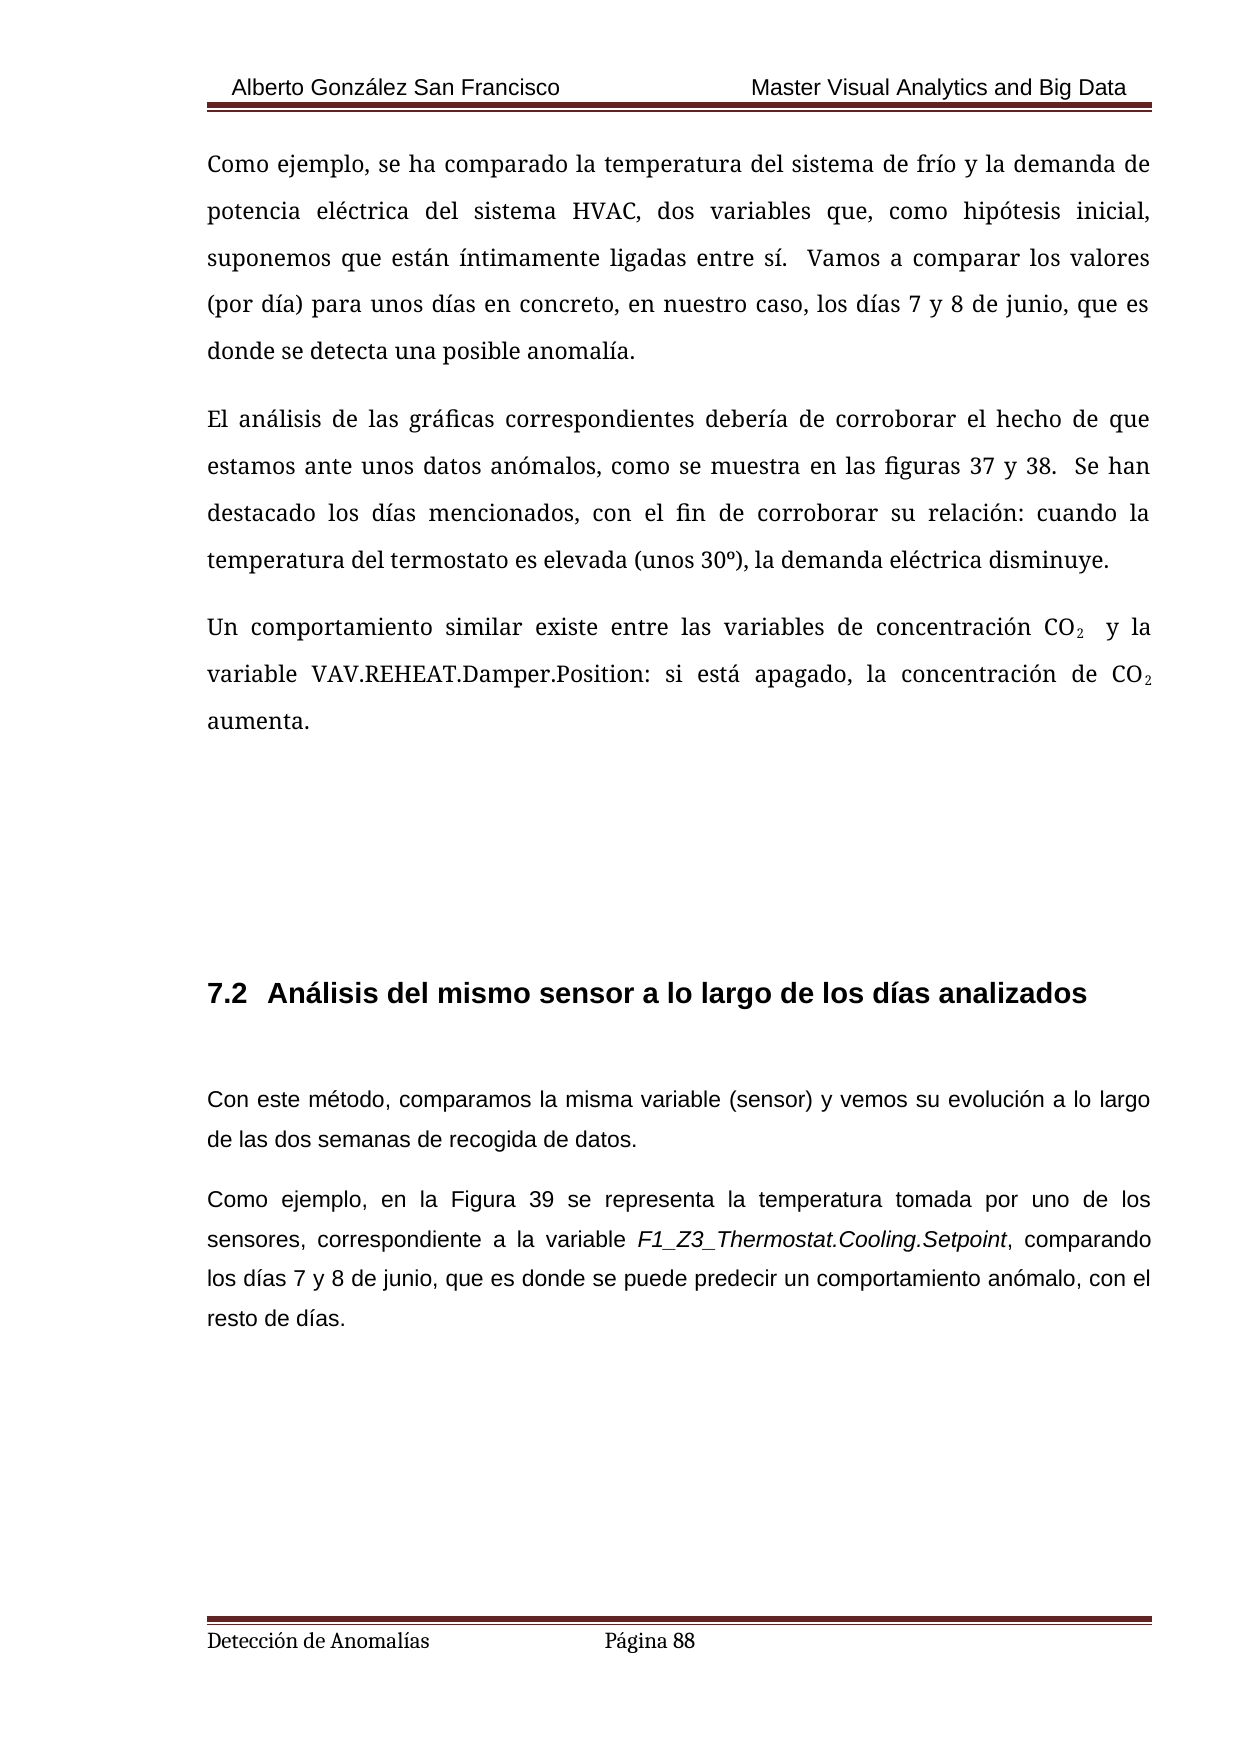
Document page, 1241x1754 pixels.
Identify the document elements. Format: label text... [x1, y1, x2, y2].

text Como ejemplo, se ha comparado la temperatura del sistema de frío y la demanda de potencia eléctrica del sistema HVAC, dos variables que, como hipótesis inicial, suponemos que están íntimamente ligadas entre sí. Vamos a comparar los valores (por día) para unos días en concreto, en nuestro caso, los días 7 y 8 de junio, que es donde se detecta una posible anomalía. [207, 148, 1152, 366]
text Como ejemplo, en la Figura 39 se representa la temperatura tomada por uno de los sensores, correspondiente a la variable F1_Z3_Thermostat.Cooling.Setpoint, comparando los días 7 y 8 de junio, que es donde se puede predecir un comportamiento anómalo, con el resto de días. [207, 1186, 1152, 1331]
text Un comportamiento similar existe entre las variables de concentración CO2 y la variable VAV.REHEAT.Damper.Position: si está apagado, la concentración de CO2 aumenta. [207, 611, 1152, 736]
subtitle Análisis del mismo sensor a lo largo de los días analizados [207, 976, 1152, 1009]
text El análisis de las gráficas correspondientes debería de corroborar el hecho de que estamos ante unos datos anómalos, como se muestra en las figuras 37 y 38. Se han destacado los días mencionados, con el fin de corroborar su relación: cuando la temperatura del termostato es elevada (unos 30º), la demanda eléctrica disminuye. [207, 403, 1152, 575]
text Con este método, comparamos la misma variable (sensor) y vemos su evolución a lo largo de las dos semanas de recogida de datos. [207, 1086, 1152, 1152]
